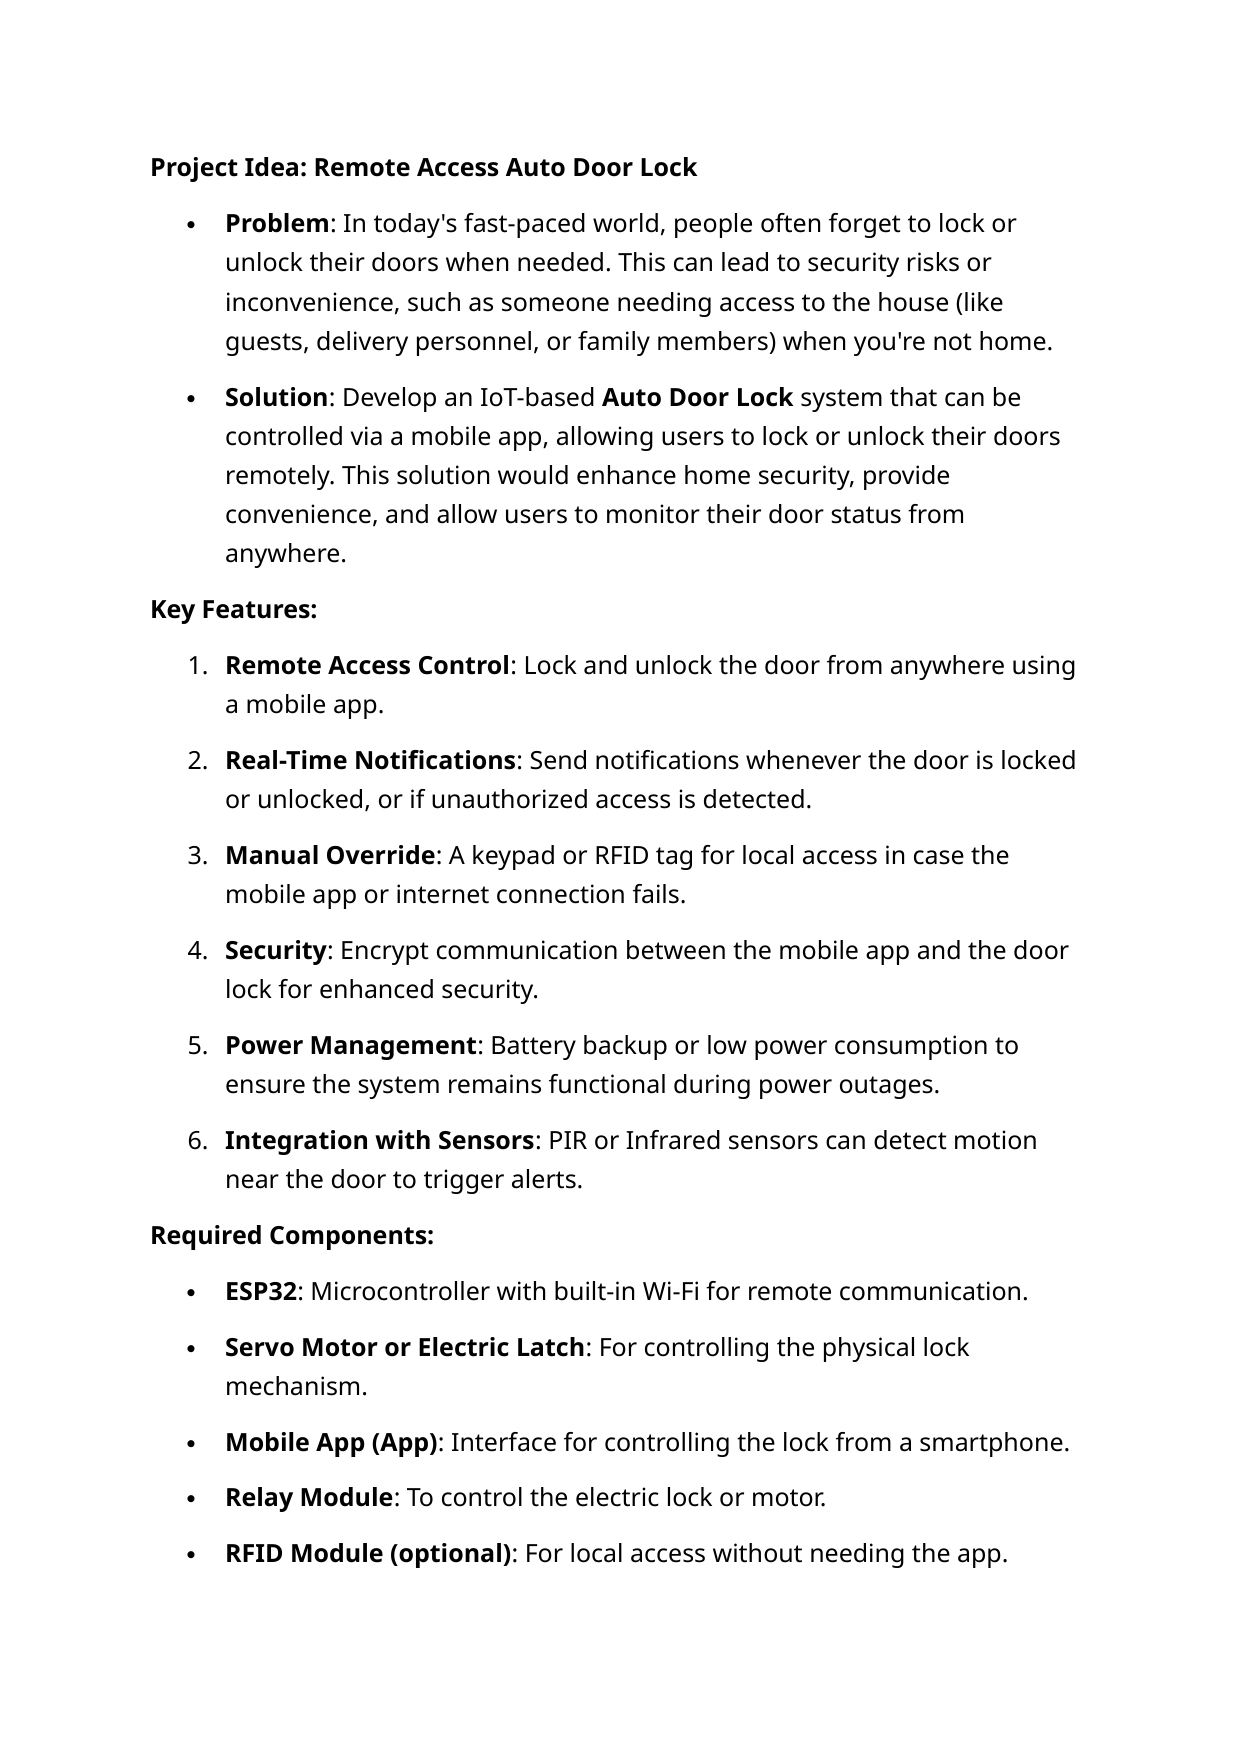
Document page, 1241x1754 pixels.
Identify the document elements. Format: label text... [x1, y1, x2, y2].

list RFID Module (optional): For local access without needing the app. [187, 1536, 1090, 1570]
list Servo Motor or Electric Latch: For controlling the physical lock mechanism. [187, 1329, 1090, 1402]
list Relay Module: To control the electric lock or motor. [187, 1480, 1090, 1514]
list Solution: Develop an IoT-based Auto Door Lock system that can be controlled via a mobile app, allowing users to lock or unlock their doors remotely. This solution would enhance home security, provide convenience, and allow users to monitor their door status from anywhere. [187, 379, 1090, 570]
list Problem: In today's fast-paced world, people often forget to lock or unlock their doors when needed. This can lead to security risks or inconvenience, such as someone needing access to the house (like guests, delivery personnel, or family members) when you're not home. [187, 206, 1090, 357]
list Security: Encrypt communication between the mobile app and the door lock for enhanced security. [187, 932, 1090, 1006]
list Manual Override: A keypad or RFID tag for local access in case the mobile app or internet connection fails. [187, 837, 1090, 911]
text Required Components: [150, 1217, 1090, 1252]
list Mobile App (App): Interface for controlling the lock from a smartphone. [187, 1424, 1090, 1458]
text Key Features: [150, 592, 1090, 626]
list Real-Time Notifications: Send notifications whenever the door is locked or unlocked, or if unauthorized access is detected. [187, 742, 1090, 816]
text Project Idea: Remote Access Auto Door Lock [150, 150, 1090, 184]
list Integration with Sensors: PIR or Infrared sensors can detect motion near the door to trigger alerts. [187, 1122, 1090, 1196]
list Power Management: Battery backup or low power consumption to ensure the system remains functional during power outages. [187, 1027, 1090, 1101]
list Remote Access Control: Lock and unlock the door from anywhere using a mobile app. [187, 647, 1090, 721]
list ESP32: Microcontroller with built-in Wi-Fi for remote communication. [187, 1273, 1090, 1307]
